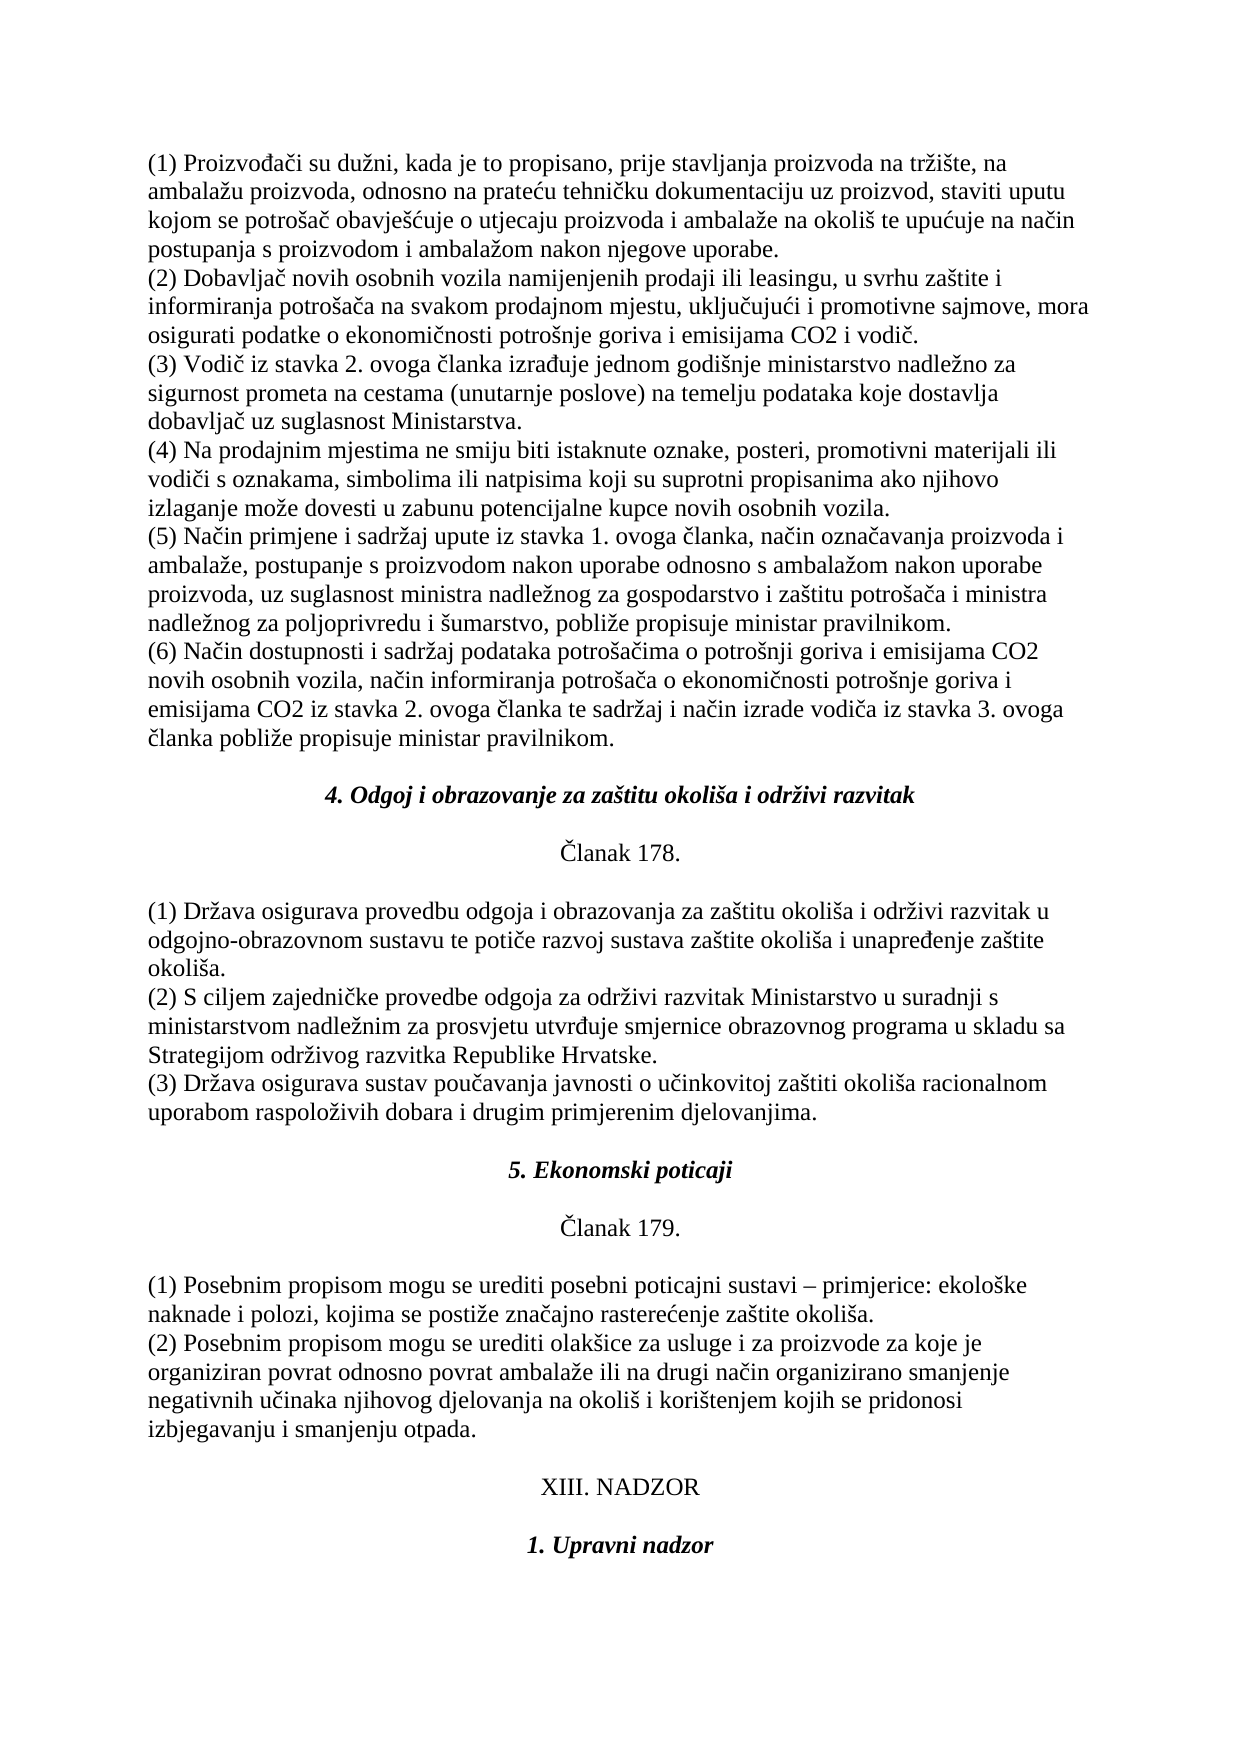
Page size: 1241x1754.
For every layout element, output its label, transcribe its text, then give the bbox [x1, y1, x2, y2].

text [148, 1472, 1093, 1558]
text 4. Odgoj i obrazovanje za zaštitu okoliša i održivi razvitak Članak 178. [148, 781, 1093, 867]
text 5. Ekonomski poticaji Članak 179. [148, 1155, 1093, 1241]
text (1) Država osigurava provedbu odgoja i obrazovanja za zaštitu okoliša i održivi razvitak u odgojno-obrazovnom sustavu te potiče razvoj sustava zaštite okoliša i unapređenje zaštite okoliša. (2) S ciljem zajedničke provedbe odgoja za održivi razvitak Ministarstvo u suradnji s ministarstvom nadležnim za prosvjetu utvrđuje smjernice obrazovnog programa u skladu sa Strategijom održivog razvitka Republike Hrvatske. (3) Država osigurava sustav poučavanja javnosti o učinkovitoj zaštiti okoliša racionalnom uporabom raspoloživih dobara i drugim primjerenim djelovanjima. [148, 896, 1093, 1126]
text (1) Posebnim propisom mogu se urediti posebni poticajni sustavi – primjerice: ekološke naknade i polozi, kojima se postiže značajno rasterećenje zaštite okoliša. (2) Posebnim propisom mogu se urediti olakšice za usluge i za proizvode za koje je organiziran povrat odnosno povrat ambalaže ili na drugi način organizirano smanjenje negativnih učinaka njihovog djelovanja na okoliš i korištenjem kojih se pridonosi izbjegavanju i smanjenju otpada. [148, 1271, 1093, 1443]
text (1) Proizvođači su dužni, kada je to propisano, prije stavljanja proizvoda na tržište, na ambalažu proizvoda, odnosno na prateću tehničku dokumentaciju uz proizvod, staviti uputu kojom se potrošač obavješćuje o utjecaju proizvoda i ambalaže na okoliš te upućuje na način postupanja s proizvodom i ambalažom nakon njegove uporabe. (2) Dobavljač novih osobnih vozila namijenjenih prodaji ili leasingu, u svrhu zaštite i informiranja potrošača na svakom prodajnom mjestu, uključujući i promotivne sajmove, mora osigurati podatke o ekonomičnosti potrošnje goriva i emisijama CO2 i vodič. (3) Vodič iz stavka 2. ovoga članka izrađuje jednom godišnje ministarstvo nadležno za sigurnost prometa na cestama (unutarnje poslove) na temelju podataka koje dostavlja dobavljač uz suglasnost Ministarstva. (4) Na prodajnim mjestima ne smiju biti istaknute oznake, posteri, promotivni materijali ili vodiči s oznakama, simbolima ili natpisima koji su suprotni propisanima ako njihovo izlaganje može dovesti u zabunu potencijalne kupce novih osobnih vozila. (5) Način primjene i sadržaj upute iz stavka 1. ovoga članka, način označavanja proizvoda i ambalaže, postupanje s proizvodom nakon uporabe odnosno s ambalažom nakon uporabe proizvoda, uz suglasnost ministra nadležnog za gospodarstvo i zaštitu potrošača i ministra nadležnog za poljoprivredu i šumarstvo, pobliže propisuje ministar pravilnikom. (6) Način dostupnosti i sadržaj podataka potrošačima o potrošnji goriva i emisijama CO2 novih osobnih vozila, način informiranja potrošača o ekonomičnosti potrošnje goriva i emisijama CO2 iz stavka 2. ovoga članka te sadržaj i način izrade vodiča iz stavka 3. ovoga članka pobliže propisuje ministar pravilnikom. [148, 148, 1093, 751]
